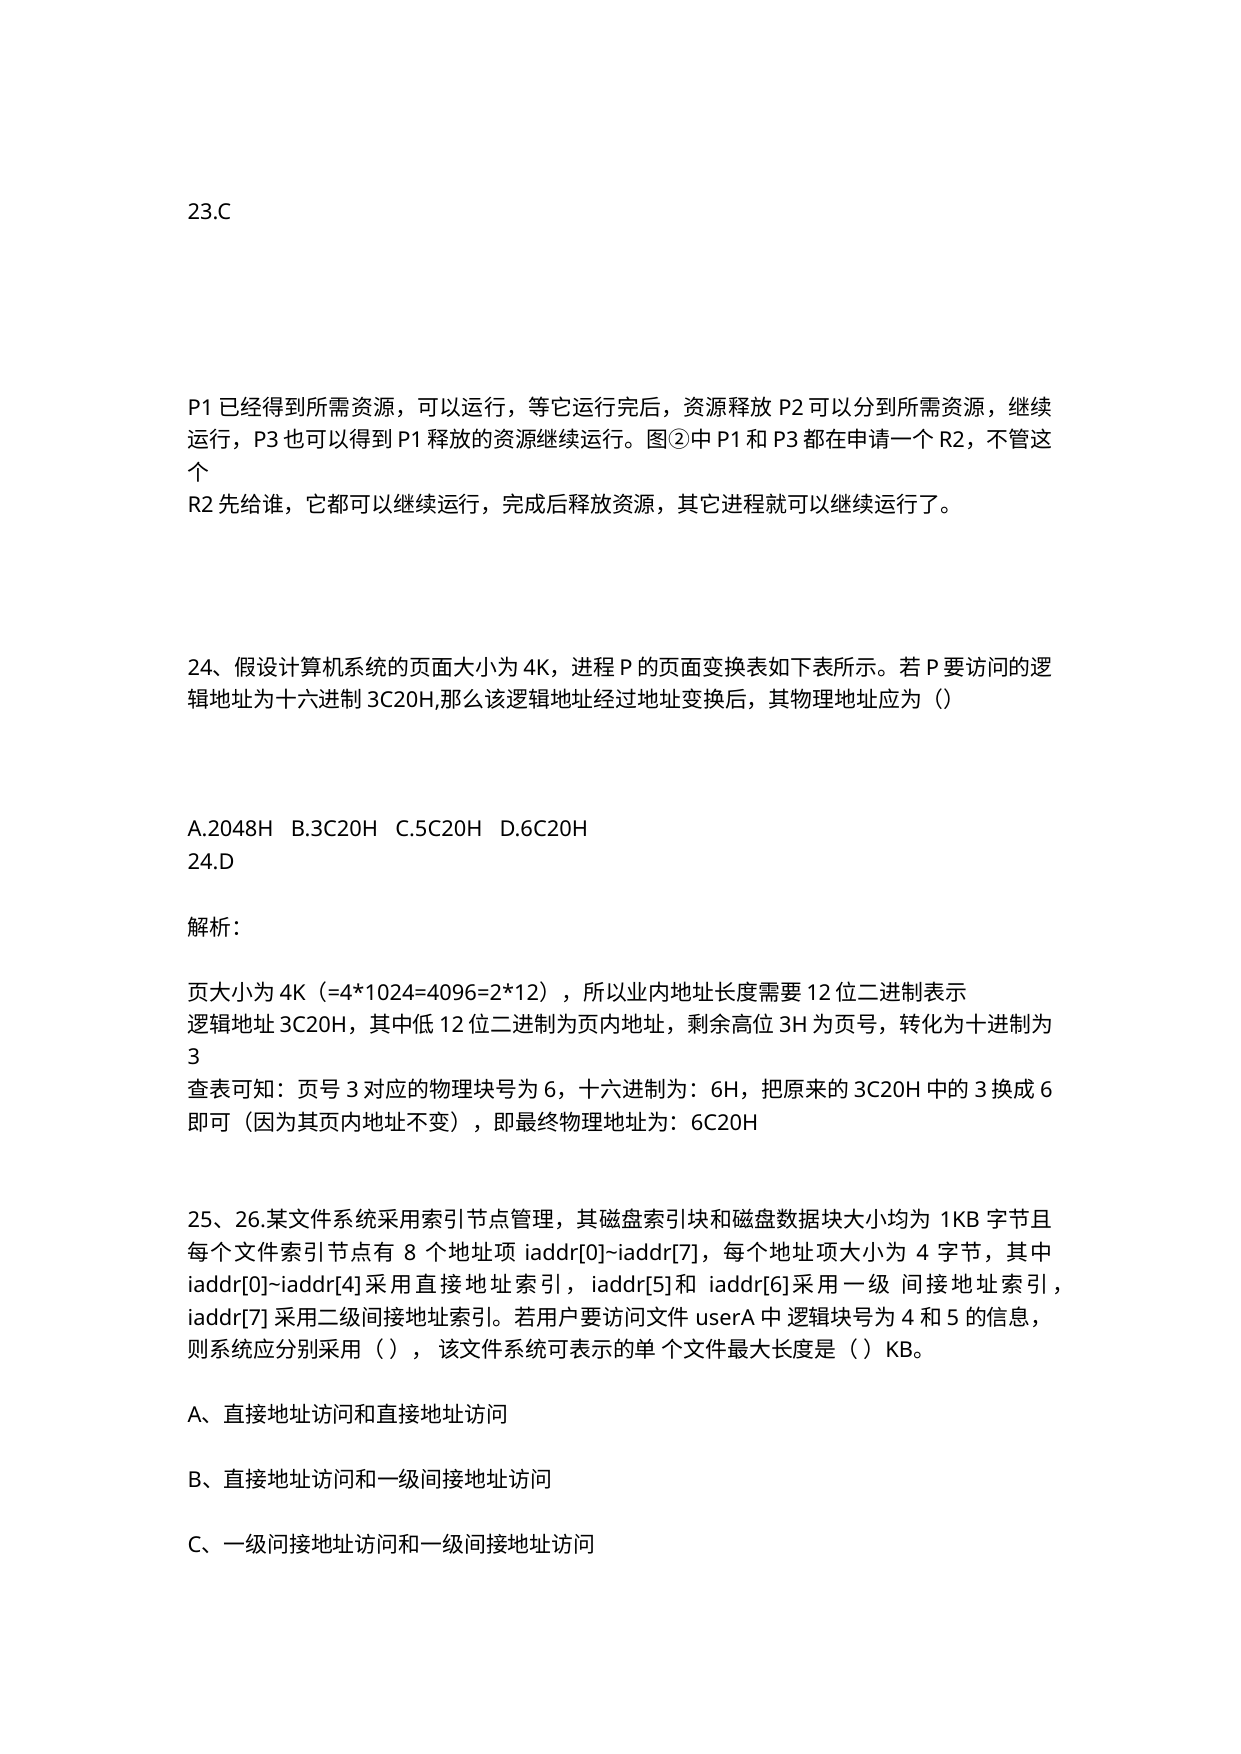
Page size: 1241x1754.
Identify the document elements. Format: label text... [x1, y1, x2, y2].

text A、直接地址访问和直接地址访问 [187, 1397, 1053, 1429]
text C、一级问接地址访问和一级间接地址访问 [187, 1527, 1053, 1559]
text 查表可知：页号3对应的物理块号为6，十六进制为：6H，把原来的3C20H中的3换成6即可（因为其页内地址不变），即最终物理地址为：6C20H [187, 1072, 1053, 1137]
text P1已经得到所需资源，可以运行，等它运行完后，资源释放P2可以分到所需资源，继续运行，P3也可以得到P1释放的资源继续运行。图②中P1和P3都在申请一个R2，不管这个 [187, 389, 1053, 487]
text A.2048H B.3C20H C.5C20H D.6C20H [187, 812, 1053, 844]
text 24.D [187, 844, 1053, 877]
text 24、假设计算机系统的页面大小为4K，进程P的页面变换表如下表所示。若P要访问的逻辑地址为十六进制3C20H,那么该逻辑地址经过地址变换后，其物理地址应为（） [187, 649, 1053, 714]
text 25、26.某文件系统采用索引节点管理，其磁盘索引块和磁盘数据块大小均为 1KB 字节且每个文件索引节点有 8 个地址项 iaddr[0]~iaddr[7]，每个地址项大小为 4 字节，其中 iaddr[0]~iaddr[4]采用直接地址索引，iaddr[5]和 iaddr[6]采用一级 间接地址索引，iaddr[7] 采用二级间接地址索引。若用户要访问文件 userA 中 逻辑块号为 4 和 5 的信息，则系统应分别采用（ ）， 该文件系统可表示的单 个文件最大长度是（ ）KB。 [187, 1202, 1053, 1364]
text B、直接地址访问和一级间接地址访问 [187, 1462, 1053, 1494]
text 逻辑地址3C20H，其中低12位二进制为页内地址，剩余高位3H为页号，转化为十进制为3 [187, 1007, 1053, 1072]
text 页大小为4K（=4*1024=4096=2*12），所以业内地址长度需要12位二进制表示 [187, 974, 1053, 1007]
text 解析： [187, 909, 1053, 942]
text 23.C [187, 194, 1053, 227]
text R2先给谁，它都可以继续运行，完成后释放资源，其它进程就可以继续运行了。 [187, 487, 1053, 519]
